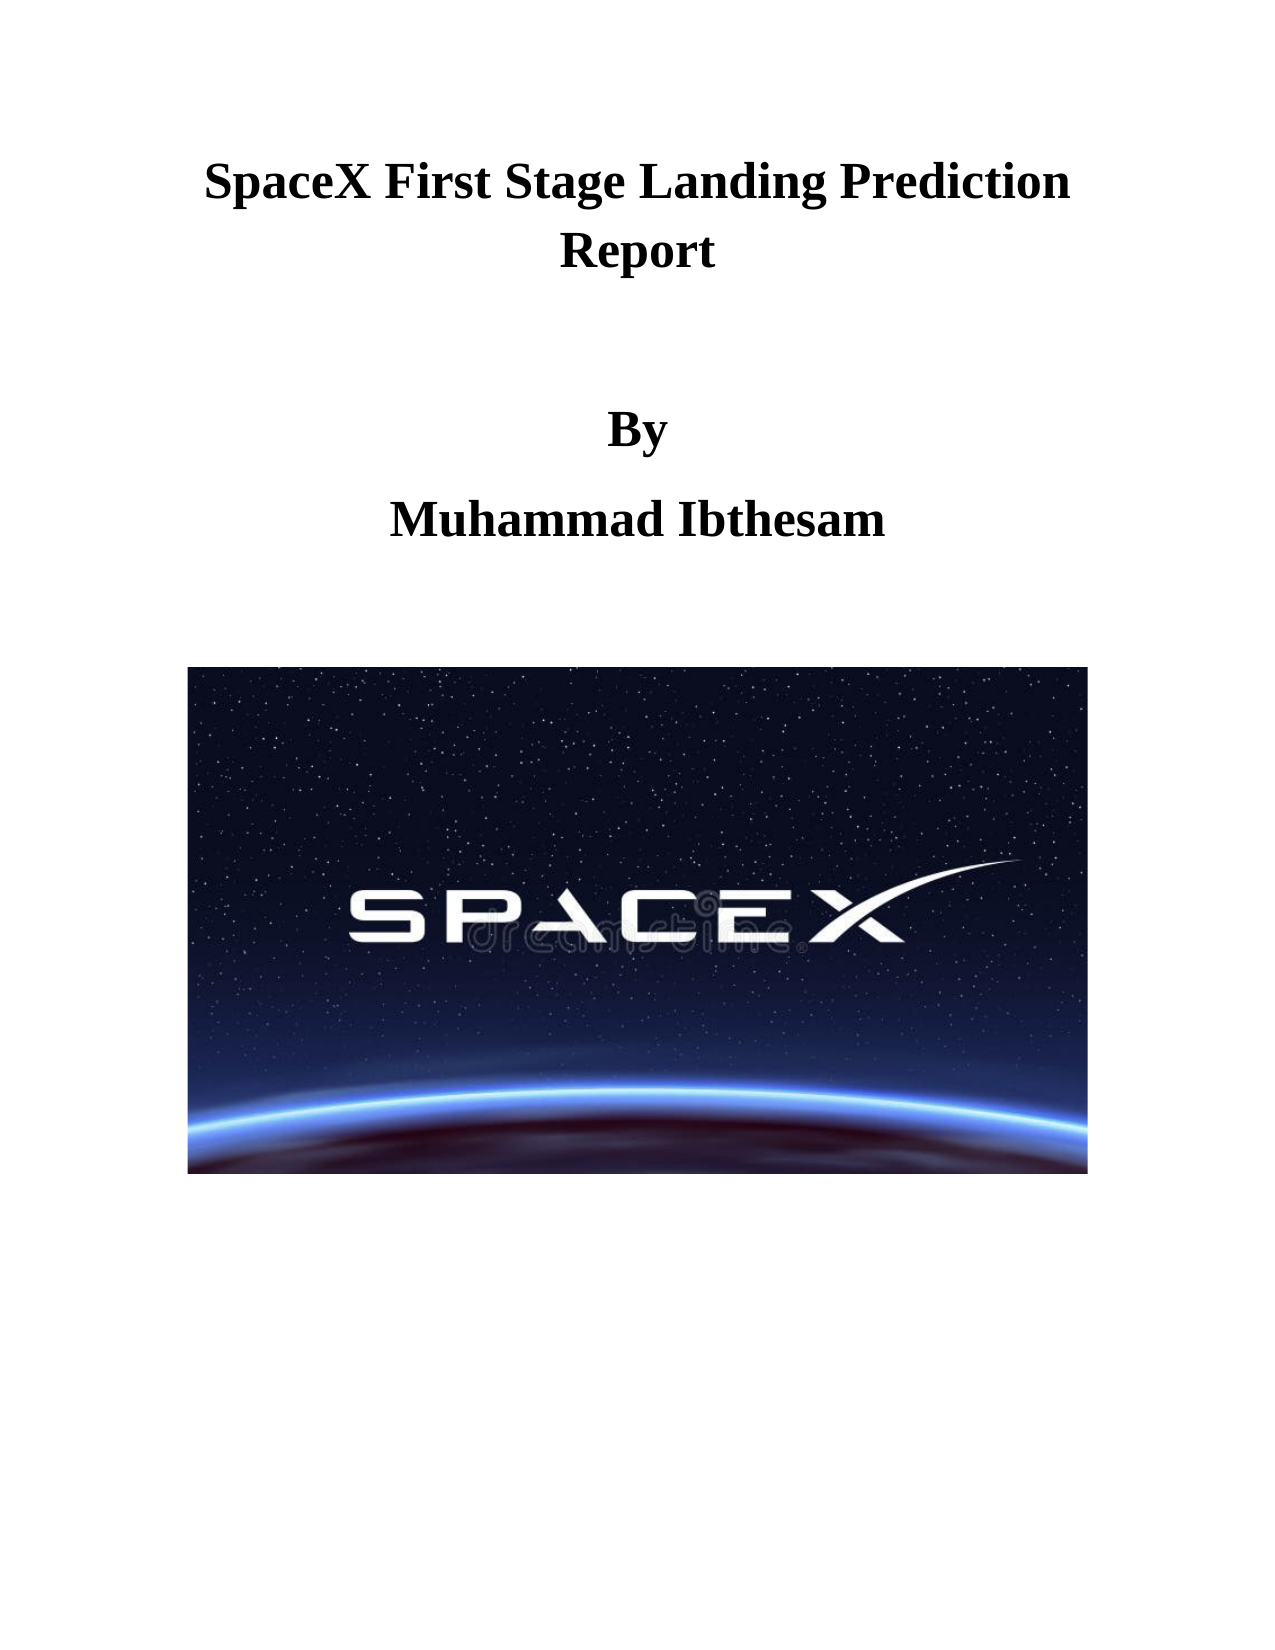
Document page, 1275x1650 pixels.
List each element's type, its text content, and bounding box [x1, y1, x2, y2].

text SpaceX First Stage Landing Prediction Report [187, 150, 1087, 279]
text Muhammad Ibthesam [187, 488, 1087, 548]
picture [187, 667, 1088, 1174]
text By [187, 398, 1087, 458]
